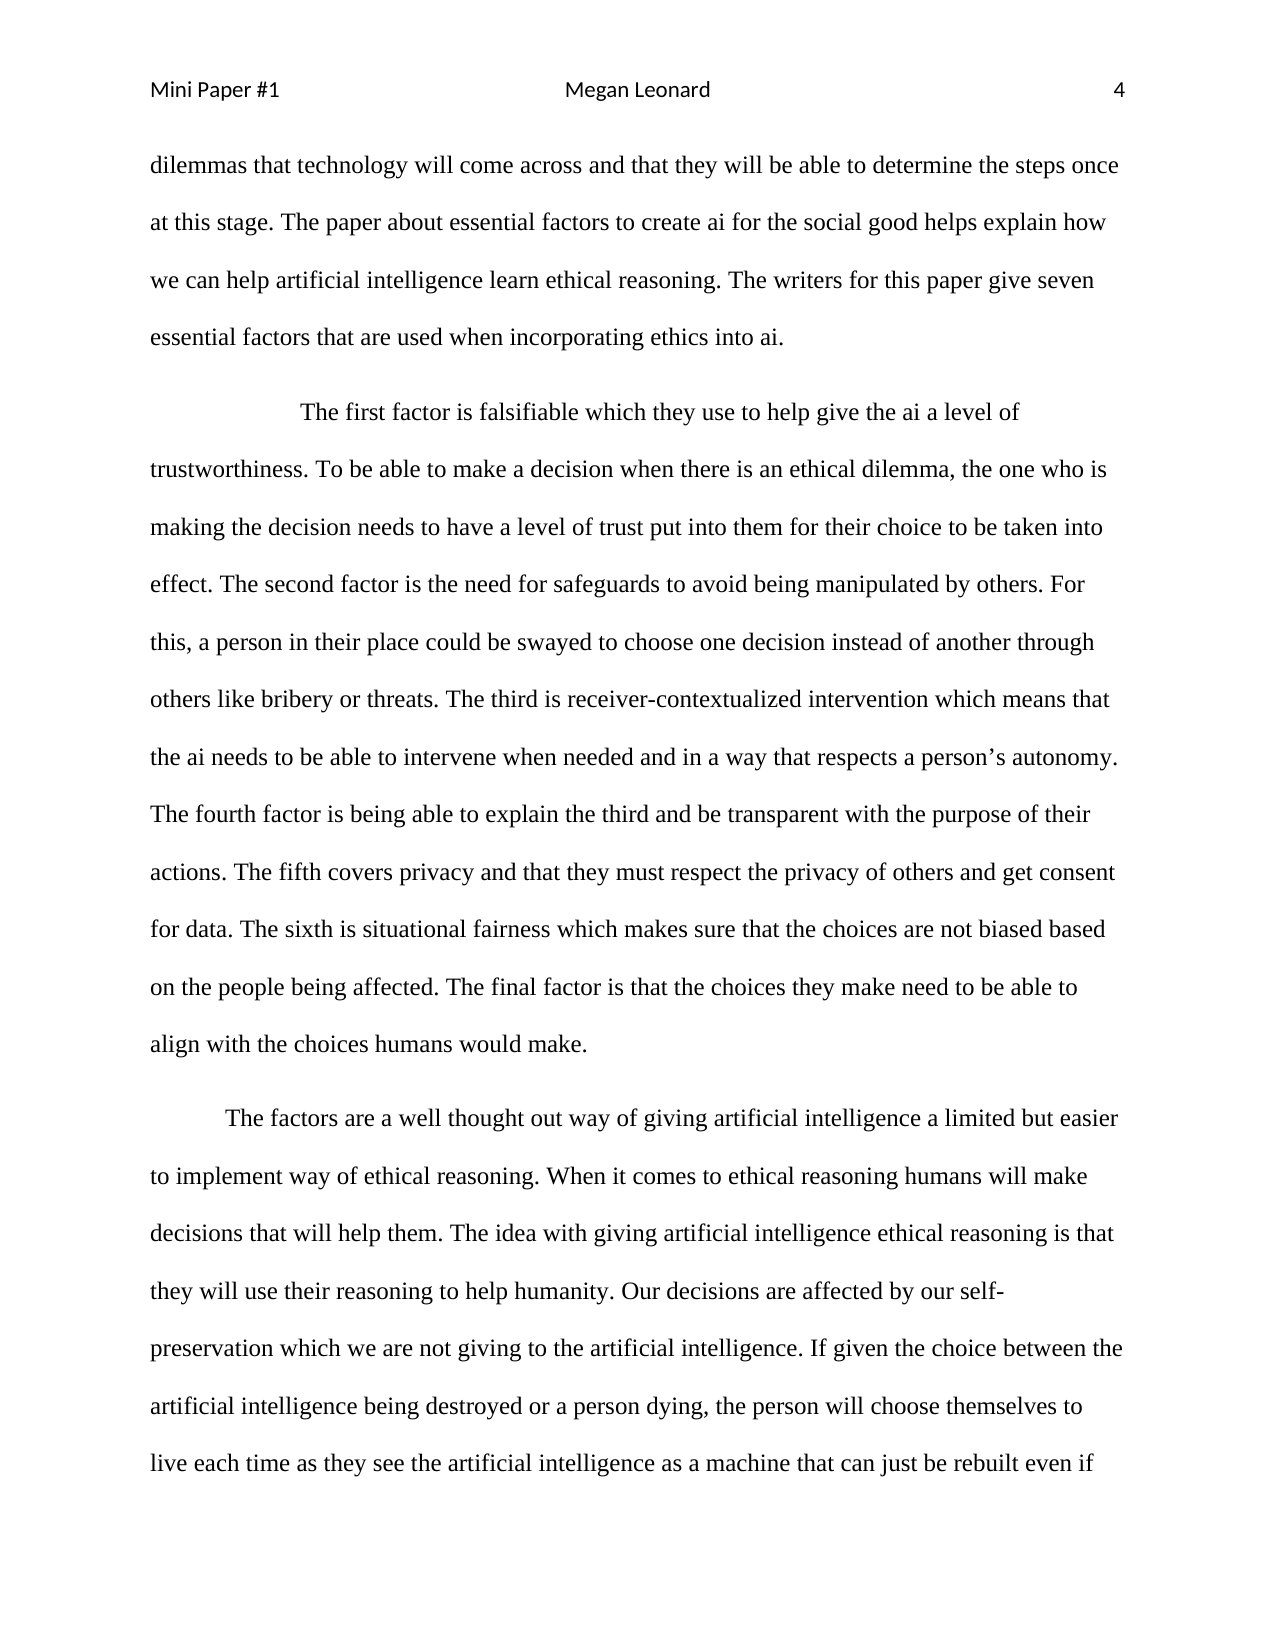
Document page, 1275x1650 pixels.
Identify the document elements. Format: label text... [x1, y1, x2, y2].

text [150, 1103, 1125, 1477]
text The first factor is falsifiable which they use to help give the ai a level of trustworthiness. To be able to make a decision when there is an ethical dilemma, the one who is making the decision needs to have a level of trust put into them for their choice to be taken into effect. The second factor is the need for safeguards to avoid being manipulated by others. For this, a person in their place could be swayed to choose one decision instead of another through others like bribery or threats. The third is receiver-contextualized intervention which means that the ai needs to be able to intervene when needed and in a way that respects a person’s autonomy. The fourth factor is being able to explain the third and be transparent with the purpose of their actions. The fifth covers privacy and that they must respect the privacy of others and get consent for data. The sixth is situational fairness which makes sure that the choices are not biased based on the people being affected. The final factor is that the choices they make need to be able to align with the choices humans would make. [150, 397, 1125, 1058]
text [150, 150, 1125, 351]
